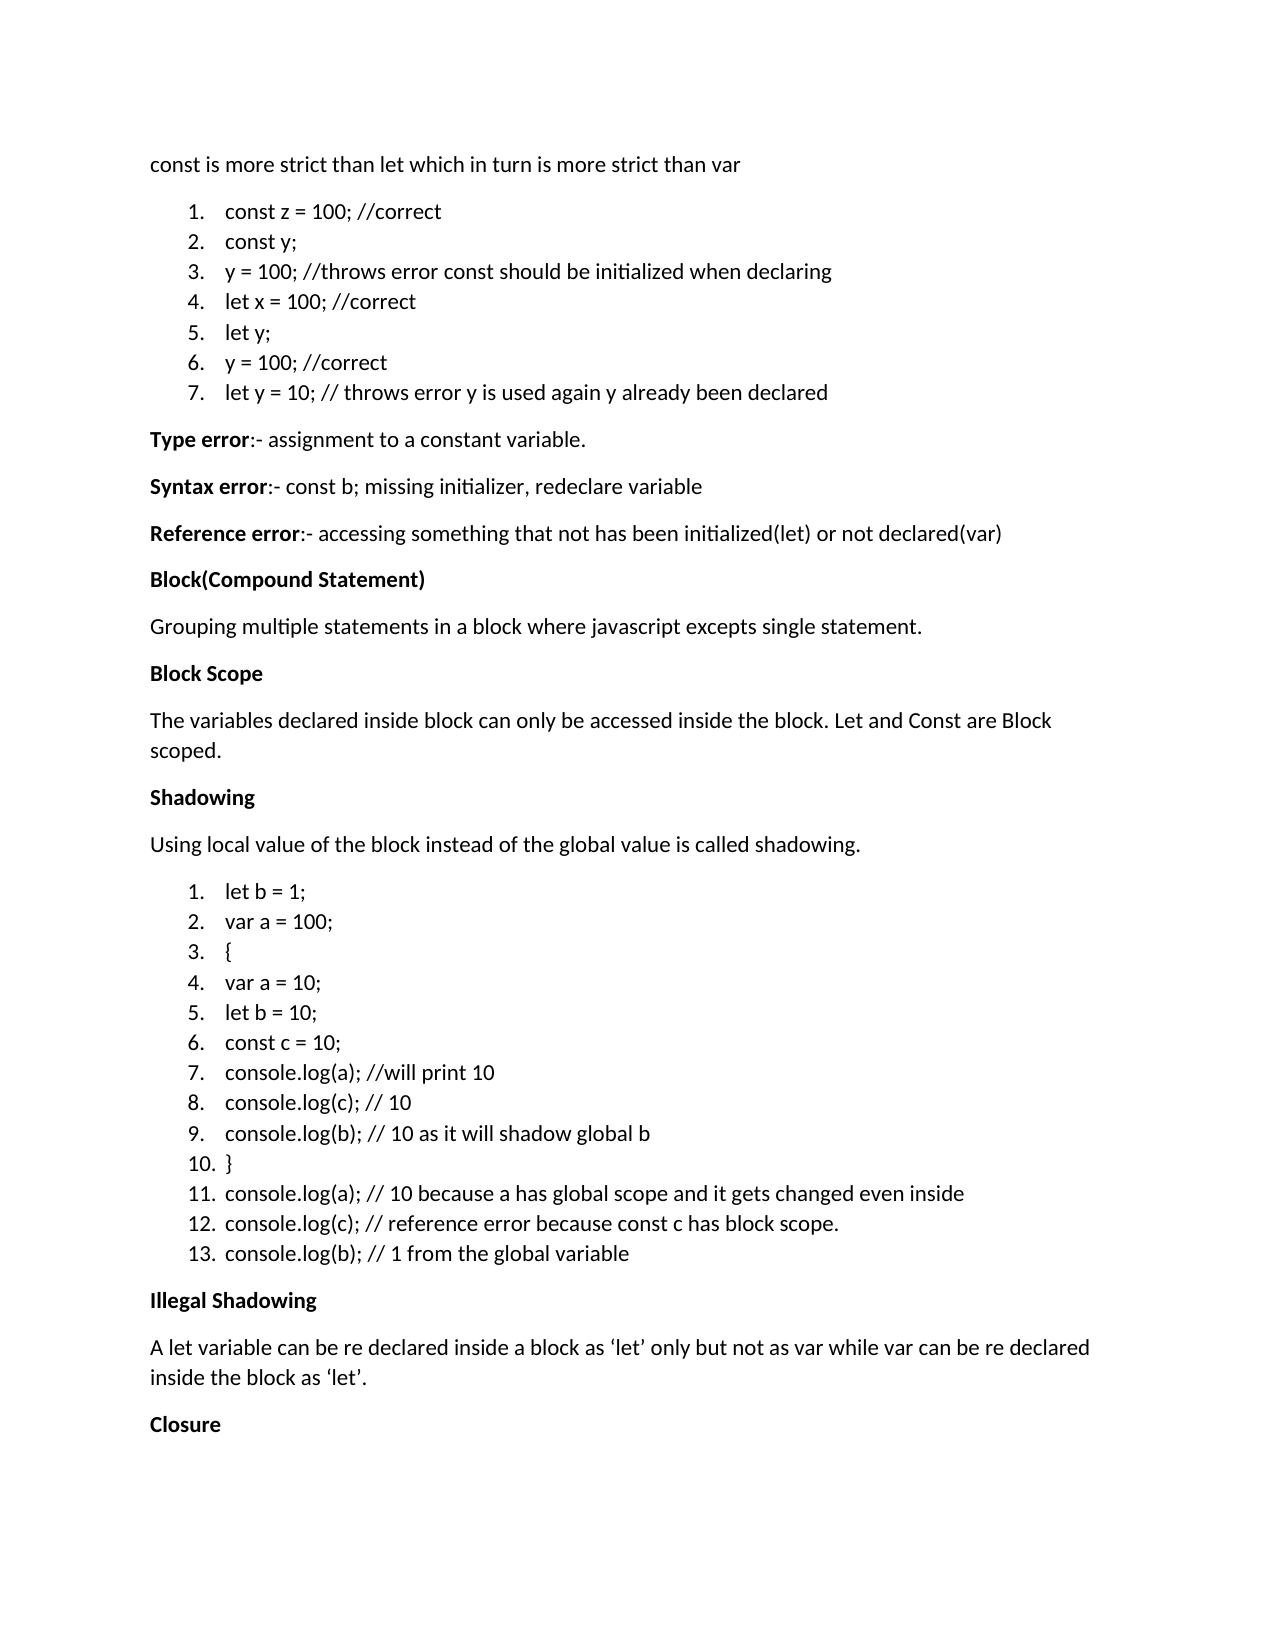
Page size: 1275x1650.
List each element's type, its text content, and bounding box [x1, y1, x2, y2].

list let y = 10; // throws error y is used again y already been declared [187, 378, 1125, 406]
list console.log(a); //will print 10 [187, 1058, 1125, 1086]
list var a = 100; [187, 907, 1125, 935]
text Reference error:- accessing something that not has been initialized(let) or not declared(var) [150, 519, 1125, 547]
list var a = 10; [187, 968, 1125, 996]
list console.log(b); // 10 as it will shadow global b [187, 1119, 1125, 1147]
list { [187, 937, 1125, 966]
list } [187, 1149, 1125, 1177]
list console.log(a); // 10 because a has global scope and it gets changed even inside [187, 1179, 1125, 1207]
text Shadowing [150, 783, 1125, 811]
list const z = 100; //correct [187, 197, 1125, 225]
list console.log(b); // 1 from the global variable [187, 1239, 1125, 1268]
text Type error:- assignment to a constant variable. [150, 425, 1125, 453]
text Syntax error:- const b; missing initializer, redeclare variable [150, 472, 1125, 500]
text The variables declared inside block can only be accessed inside the block. Let and Const are Block scoped. [150, 706, 1125, 764]
list const y; [187, 227, 1125, 255]
list let y; [187, 318, 1125, 346]
list let x = 100; //correct [187, 287, 1125, 316]
list y = 100; //throws error const should be initialized when declaring [187, 257, 1125, 285]
text Block Scope [150, 659, 1125, 687]
text Grouping multiple statements in a block where javascript excepts single statement. [150, 612, 1125, 641]
text Using local value of the block instead of the global value is called shadowing. [150, 830, 1125, 858]
list y = 100; //correct [187, 348, 1125, 376]
list console.log(c); // reference error because const c has block scope. [187, 1209, 1125, 1237]
text Illegal Shadowing [150, 1286, 1125, 1314]
text Closure [150, 1410, 1125, 1438]
list const c = 10; [187, 1028, 1125, 1056]
text Block(Compound Statement) [150, 566, 1125, 594]
list let b = 10; [187, 998, 1125, 1026]
list let b = 1; [187, 877, 1125, 905]
text A let variable can be re declared inside a block as ‘let’ only but not as var while var can be re declared inside the block as ‘let’. [150, 1333, 1125, 1392]
text const is more strict than let which in turn is more strict than var [150, 150, 1125, 178]
list console.log(c); // 10 [187, 1088, 1125, 1117]
